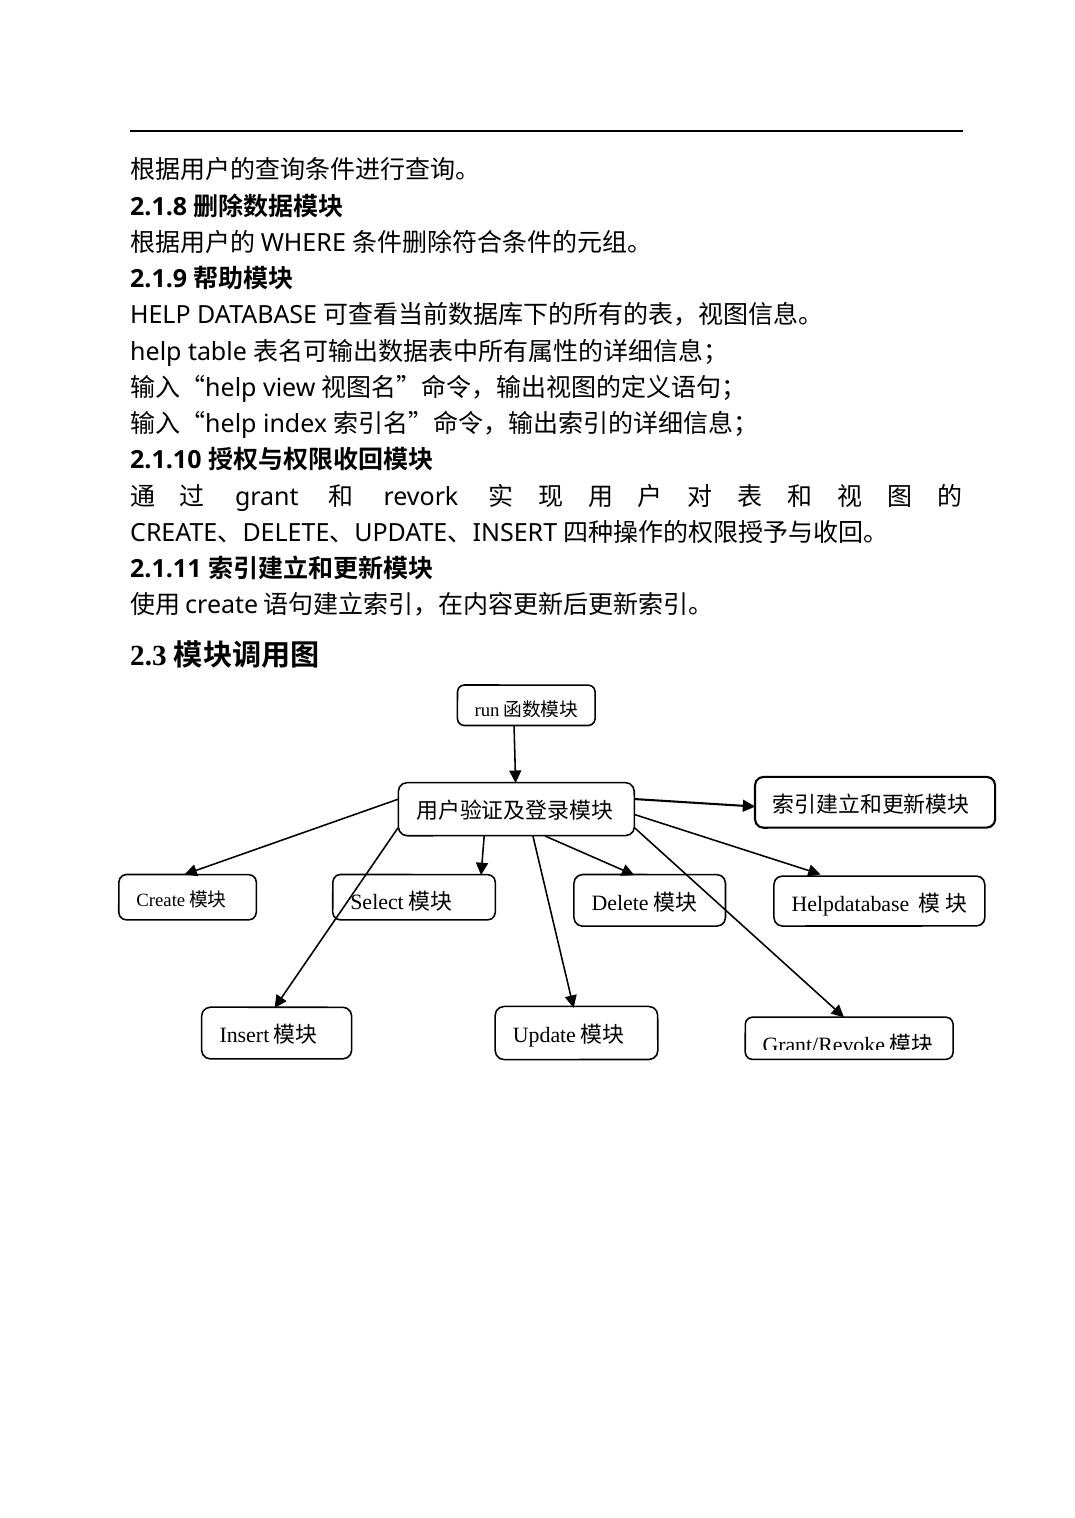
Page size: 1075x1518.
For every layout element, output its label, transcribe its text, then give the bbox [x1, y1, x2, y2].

text 根据用户的查询条件进行查询。 [130, 150, 963, 186]
text 根据用户的 WHERE 条件删除符合条件的元组。 [130, 222, 963, 259]
text 使用create语句建立索引，在内容更新后更新索引。 [130, 585, 963, 621]
text 2.1.8 删除数据模块 [130, 186, 963, 222]
text HELP DATABASE 可查看当前数据库下的所有的表，视图信息。 [130, 295, 963, 331]
text 2.1.11 索引建立和更新模块 [130, 549, 963, 585]
text help table 表名可输出数据表中所有属性的详细信息； [130, 331, 963, 367]
text 2.1.10 授权与权限收回模块 [130, 440, 963, 476]
text 输入“help view 视图名”命令，输出视图的定义语句； [130, 367, 963, 404]
text 通过grant和revork实现用户对表和视图的 CREATE、DELETE、UPDATE、INSERT 四种操作的权限授予与收回。 [130, 476, 963, 549]
text 2.1.9 帮助模块 [130, 259, 963, 295]
subtitle 2.3 模块调用图 [130, 632, 963, 674]
text 输入“help index 索引名”命令，输出索引的详细信息； [130, 404, 963, 440]
